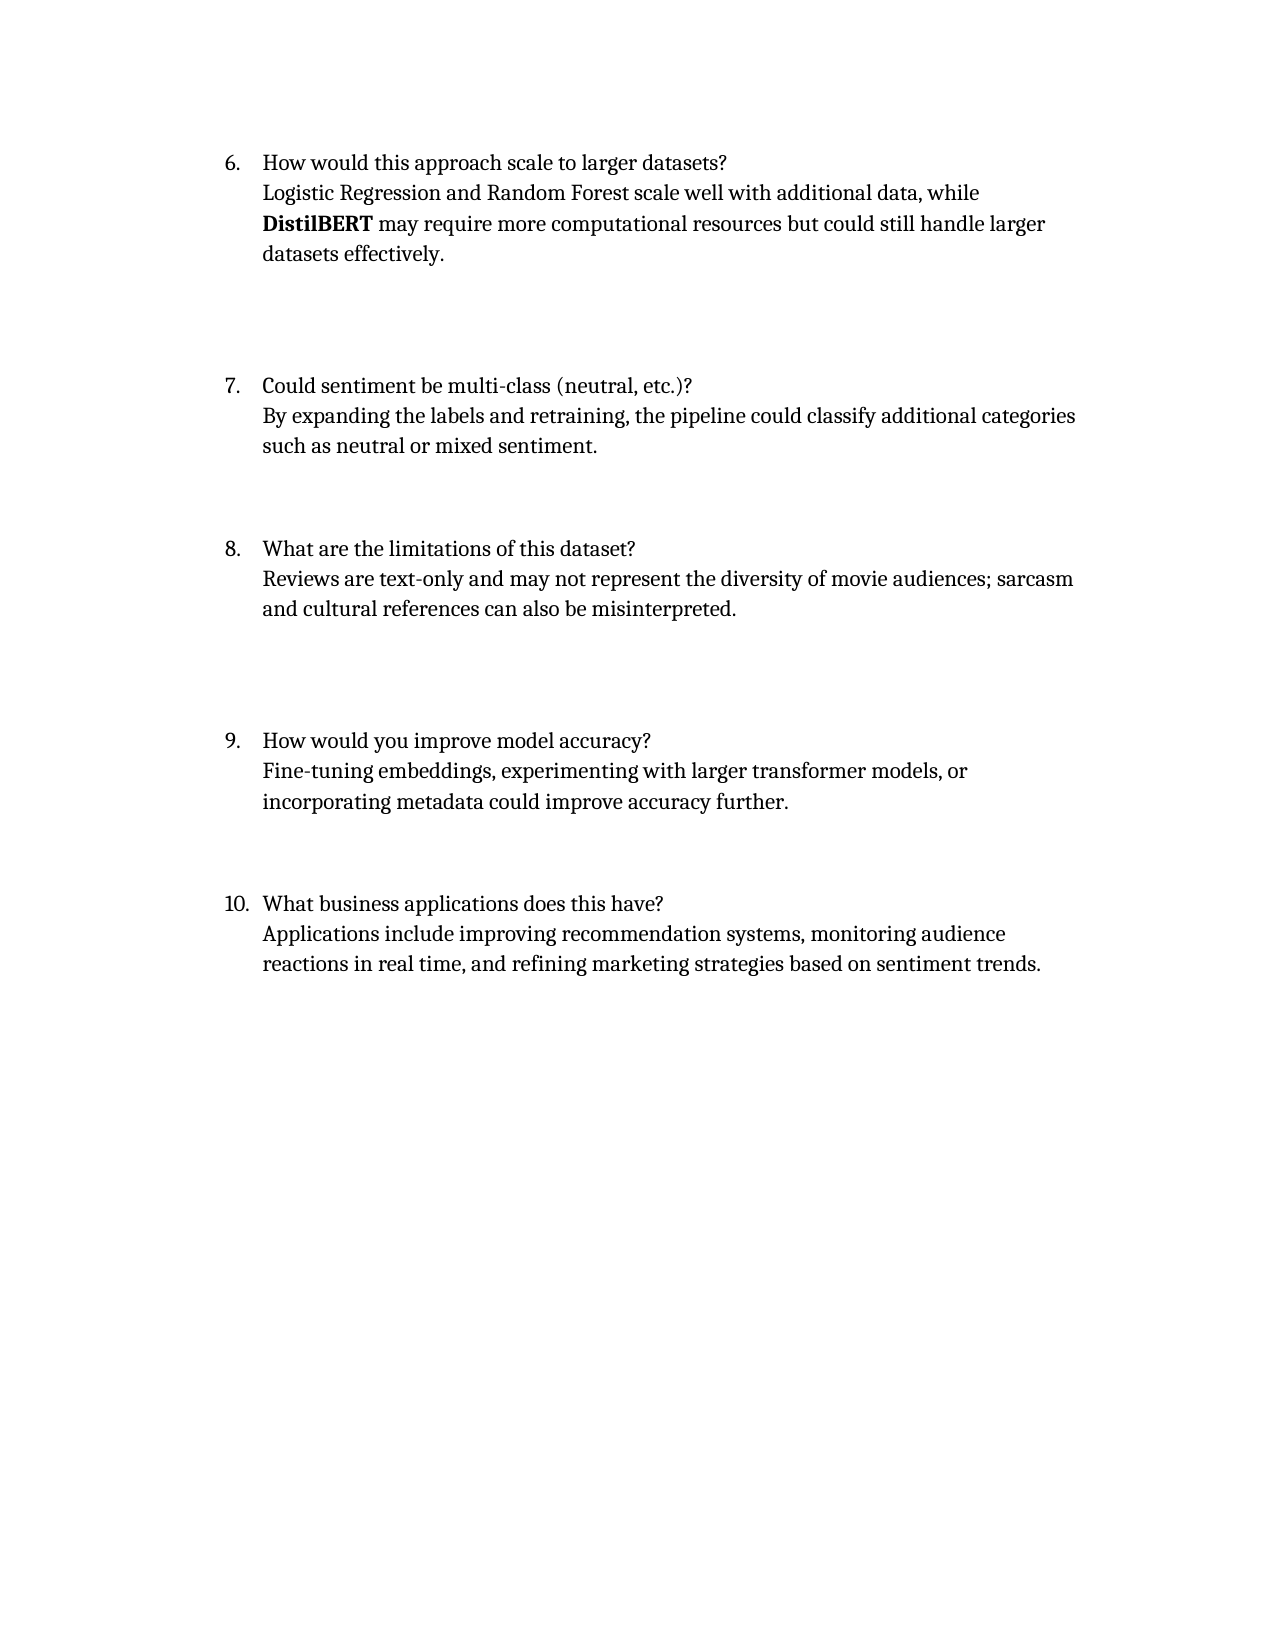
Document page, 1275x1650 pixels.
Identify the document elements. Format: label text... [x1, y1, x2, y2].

list How would you improve model accuracy? Fine-tuning embeddings, experimenting with larger transformer models, or incorporating metadata could improve accuracy further. [225, 728, 1087, 815]
list Could sentiment be multi-class (neutral, etc.)? By expanding the labels and retraining, the pipeline could classify additional categories such as neutral or mixed sentiment. [225, 373, 1087, 460]
list What business applications does this have? Applications include improving recommendation systems, monitoring audience reactions in real time, and refining marketing strategies based on sentiment trends. [225, 891, 1087, 977]
list What are the limitations of this dataset? Reviews are text-only and may not represent the diversity of movie audiences; sarcasm and cultural references can also be misinterpreted. [225, 535, 1087, 622]
list How would this approach scale to larger datasets? Logistic Regression and Random Forest scale well with additional data, while DistilBERT may require more computational resources but could still handle larger datasets effectively. [225, 150, 1087, 267]
